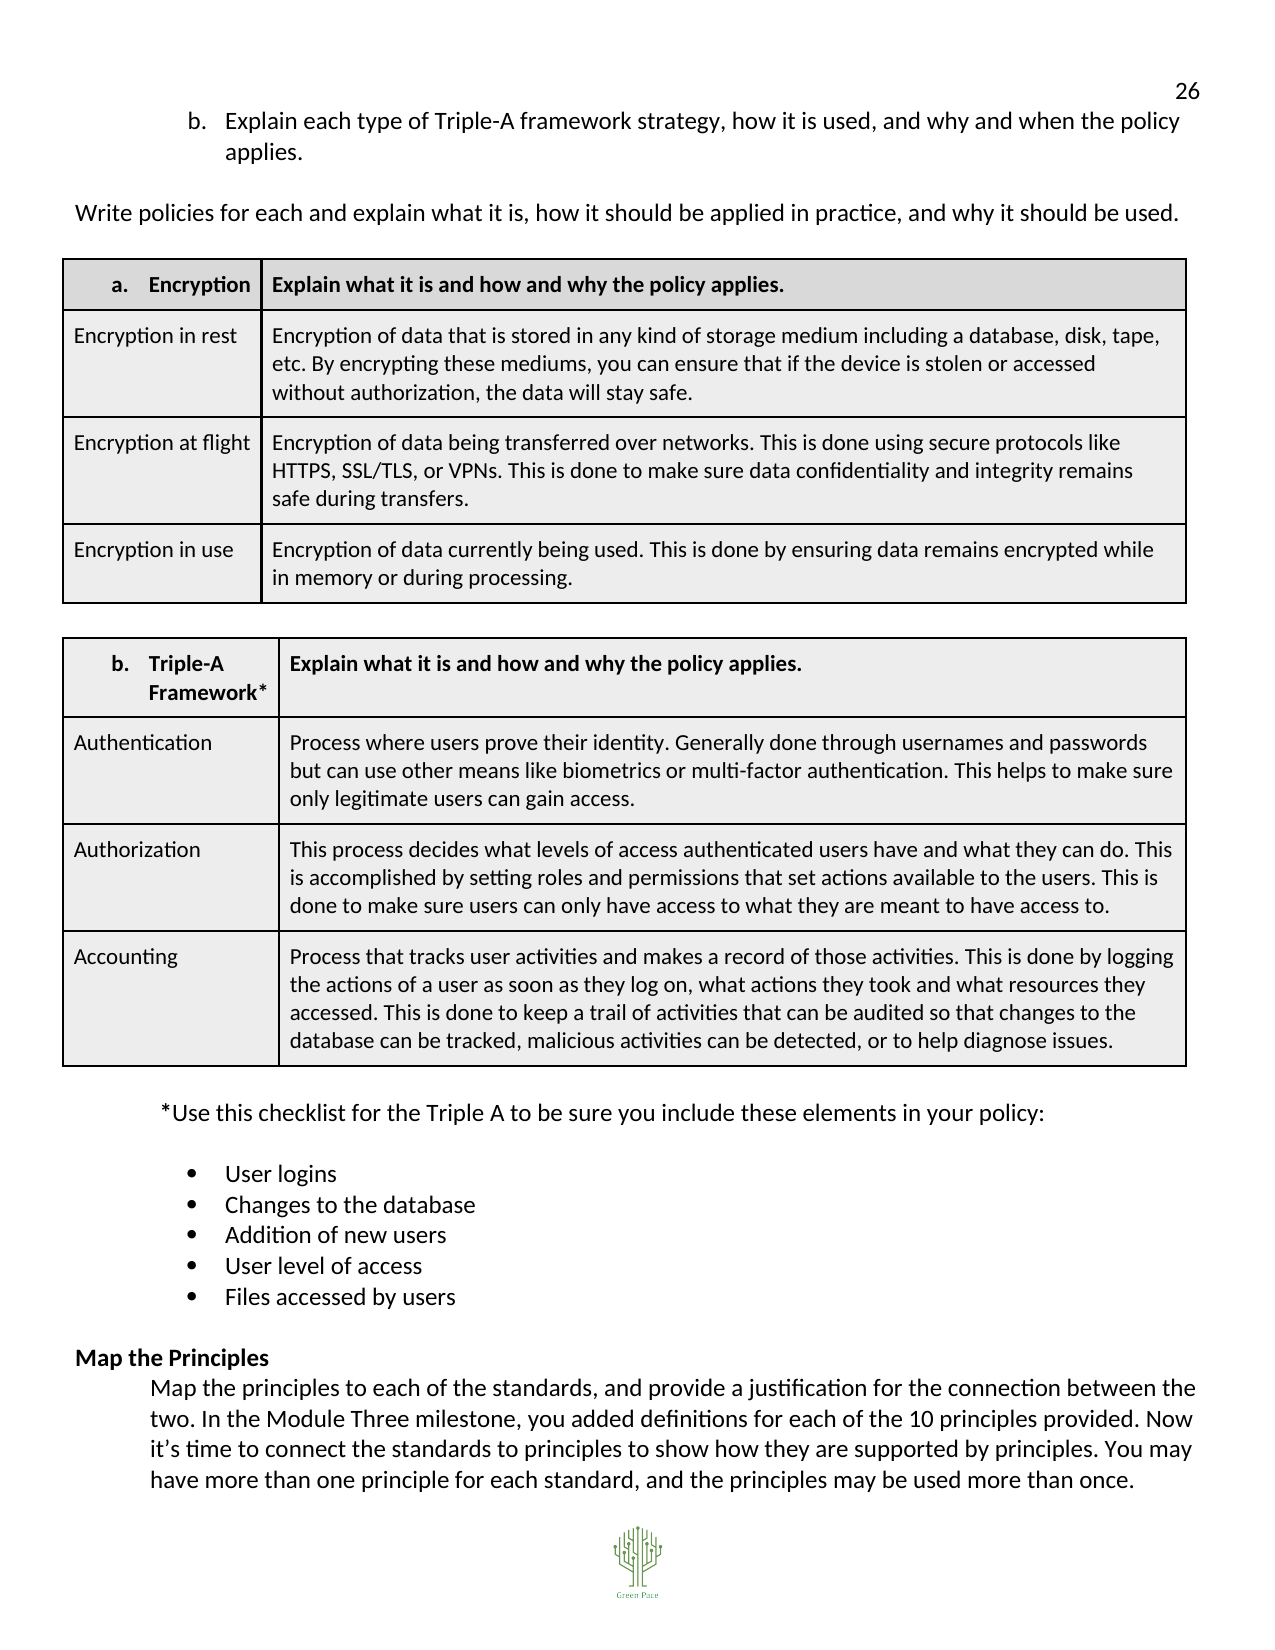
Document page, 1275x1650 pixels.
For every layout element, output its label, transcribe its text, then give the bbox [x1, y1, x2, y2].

table_header Triple-A Framework* [64, 639, 278, 716]
table_cell Authentication [64, 718, 278, 823]
list Files accessed by users [187, 1281, 1200, 1311]
table_header Encryption [64, 260, 260, 309]
list User logins [187, 1159, 1200, 1189]
table_cell Authorization [64, 825, 278, 930]
table_cell This process decides what levels of access authenticated users have and what they can do. This is accomplished by setting roles and permissions that set actions available to the users. This is done to make sure users can only have access to what they are meant to have access to. [280, 825, 1185, 930]
list Explain each type of Triple-A framework strategy, how it is used, and why and when the policy applies. [187, 106, 1200, 167]
table_cell Encryption in use [64, 525, 260, 602]
list Addition of new users [187, 1220, 1200, 1250]
table_cell Process that tracks user activities and makes a record of those activities. This is done by logging the actions of a user as soon as they log on, what actions they took and what resources they accessed. This is done to keep a trail of activities that can be audited so that changes to the database can be tracked, malicious activities can be detected, or to help diagnose issues. [280, 932, 1185, 1065]
table_cell Encryption at flight [64, 418, 260, 523]
picture [605, 1521, 670, 1606]
text *Use this checklist for the Triple A to be sure you include these elements in your policy: [159, 1098, 1200, 1128]
table_cell Process where users prove their identity. Generally done through usernames and passwords but can use other means like biometrics or multi-factor authentication. This helps to make sure only legitimate users can gain access. [280, 718, 1185, 823]
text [150, 1372, 1200, 1494]
text Write policies for each and explain what it is, how it should be applied in practice, and why it should be used. [75, 197, 1200, 228]
table_cell Accounting [64, 932, 278, 1065]
table_cell Encryption of data being transferred over networks. This is done using secure protocols like HTTPS, SSL/TLS, or VPNs. This is done to make sure data confidentiality and integrity remains safe during transfers. [263, 418, 1185, 523]
table_cell Encryption in rest [64, 311, 260, 416]
table_header Explain what it is and how and why the policy applies. [263, 260, 1185, 309]
table_cell Encryption of data currently being used. This is done by ensuring data remains encrypted while in memory or during processing. [263, 525, 1185, 602]
list User level of access [187, 1250, 1200, 1281]
list Changes to the database [187, 1189, 1200, 1220]
table_cell Encryption of data that is stored in any kind of storage medium including a database, disk, tape, etc. By encrypting these mediums, you can ensure that if the device is stolen or accessed without authorization, the data will stay safe. [263, 311, 1185, 416]
table_header Explain what it is and how and why the policy applies. [280, 639, 1185, 716]
subtitle Map the Principles [75, 1342, 1200, 1372]
